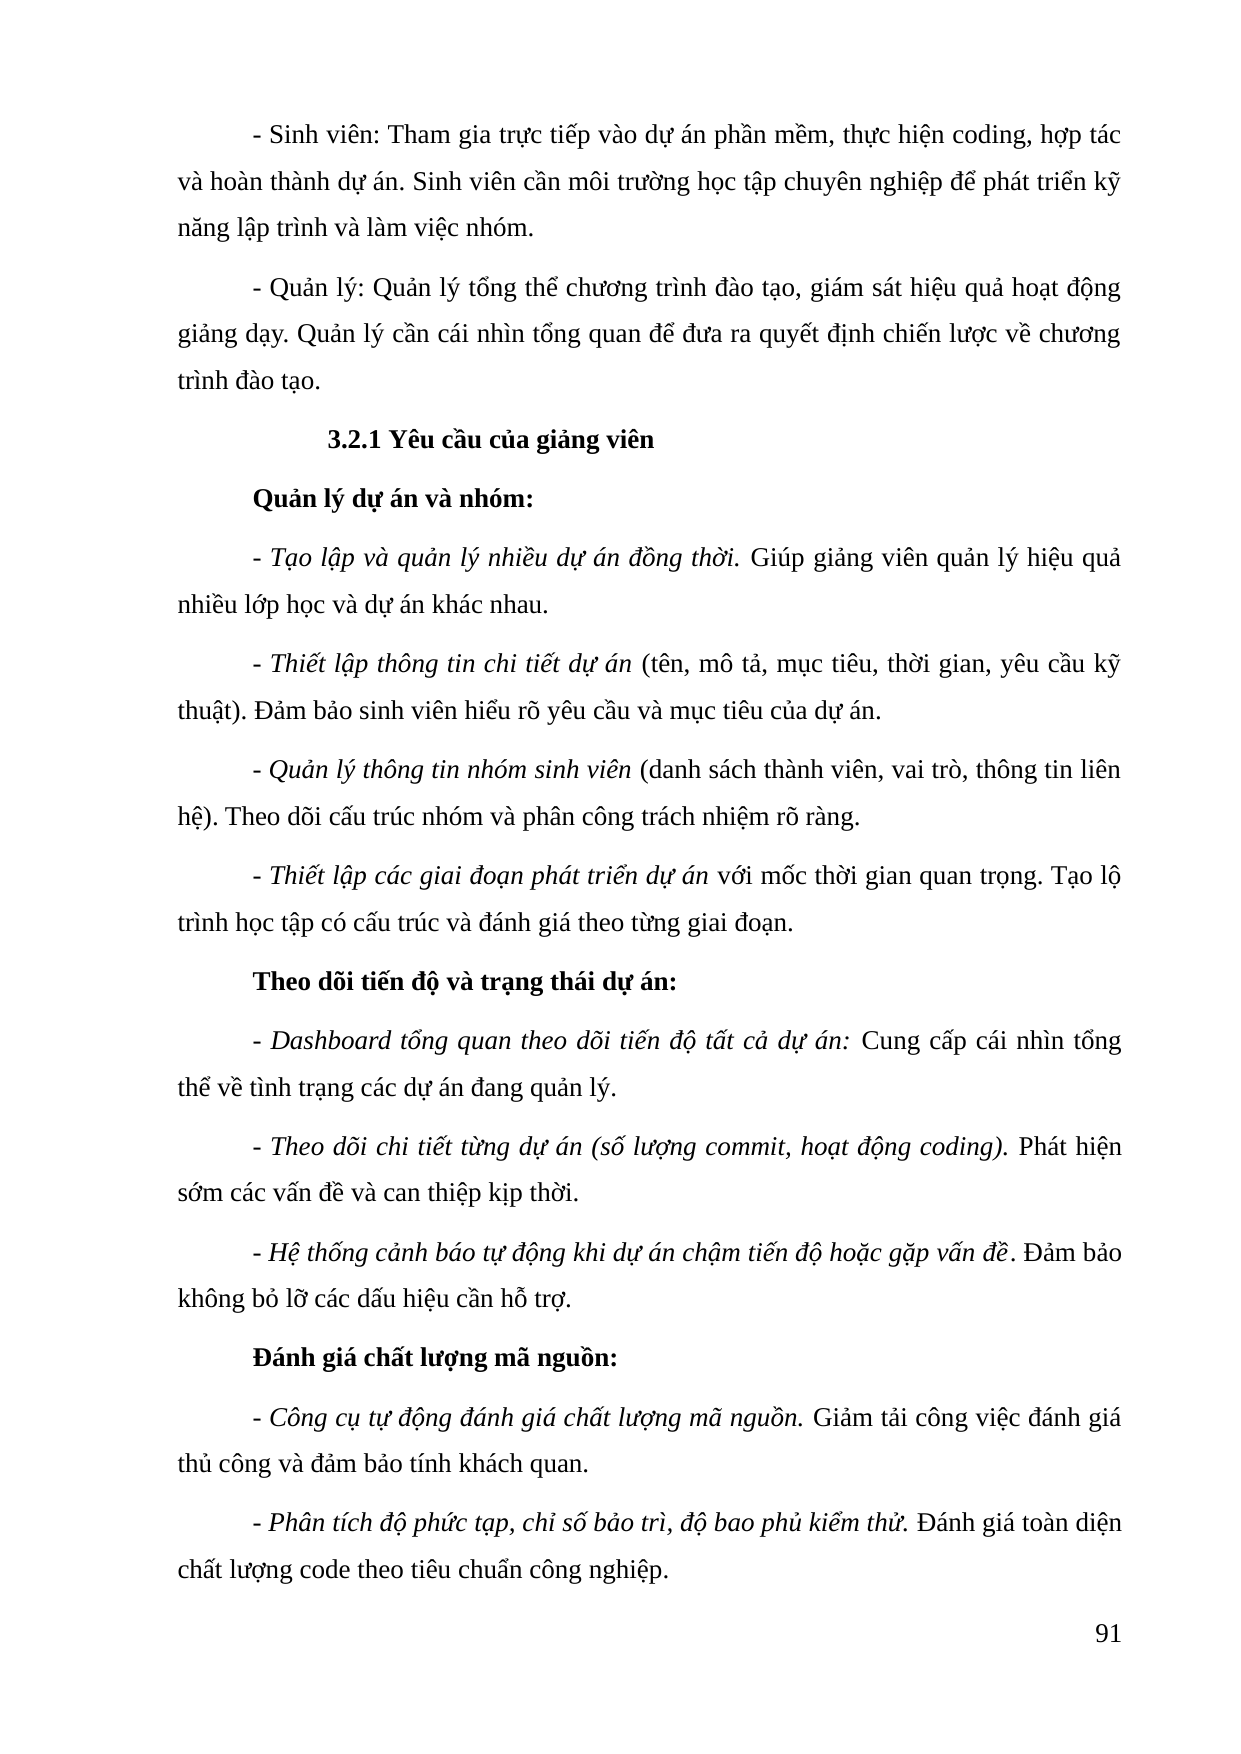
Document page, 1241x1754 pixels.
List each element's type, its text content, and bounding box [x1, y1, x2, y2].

text - Tạo lập và quản lý nhiều dự án đồng thời. Giúp giảng viên quản lý hiệu quả nhiều lớp học và dự án khác nhau. [177, 541, 1122, 619]
text - Thiết lập thông tin chi tiết dự án (tên, mô tả, mục tiêu, thời gian, yêu cầu kỹ thuật). Đảm bảo sinh viên hiểu rõ yêu cầu và mục tiêu của dự án. [177, 647, 1122, 725]
text Quản lý dự án và nhóm: [177, 482, 1122, 513]
subtitle Yêu cầu của giảng viên [252, 423, 1122, 454]
text - Dashboard tổng quan theo dõi tiến độ tất cả dự án: Cung cấp cái nhìn tổng thể về tình trạng các dự án đang quản lý. [177, 1024, 1122, 1102]
text - Thiết lập các giai đoạn phát triển dự án với mốc thời gian quan trọng. Tạo lộ trình học tập có cấu trúc và đánh giá theo từng giai đoạn. [177, 859, 1122, 937]
text - Theo dõi chi tiết từng dự án (số lượng commit, hoạt động coding). Phát hiện sớm các vấn đề và can thiệp kịp thời. [177, 1130, 1122, 1208]
text - Hệ thống cảnh báo tự động khi dự án chậm tiến độ hoặc gặp vấn đề. Đảm bảo không bỏ lỡ các dấu hiệu cần hỗ trợ. [177, 1236, 1122, 1313]
text Đánh giá chất lượng mã nguồn: [177, 1341, 1122, 1373]
text - Sinh viên: Tham gia trực tiếp vào dự án phần mềm, thực hiện coding, hợp tác và hoàn thành dự án. Sinh viên cần môi trường học tập chuyên nghiệp để phát triển kỹ năng lập trình và làm việc nhóm. [177, 118, 1122, 243]
text - Phân tích độ phức tạp, chỉ số bảo trì, độ bao phủ kiểm thử. Đánh giá toàn diện chất lượng code theo tiêu chuẩn công nghiệp. [177, 1506, 1122, 1584]
text - Công cụ tự động đánh giá chất lượng mã nguồn. Giảm tải công việc đánh giá thủ công và đảm bảo tính khách quan. [177, 1401, 1122, 1478]
text - Quản lý thông tin nhóm sinh viên (danh sách thành viên, vai trò, thông tin liên hệ). Theo dõi cấu trúc nhóm và phân công trách nhiệm rõ ràng. [177, 753, 1122, 831]
text - Quản lý: Quản lý tổng thể chương trình đào tạo, giám sát hiệu quả hoạt động giảng dạy. Quản lý cần cái nhìn tổng quan để đưa ra quyết định chiến lược về chương trình đào tạo. [177, 271, 1122, 395]
text Theo dõi tiến độ và trạng thái dự án: [177, 965, 1122, 996]
